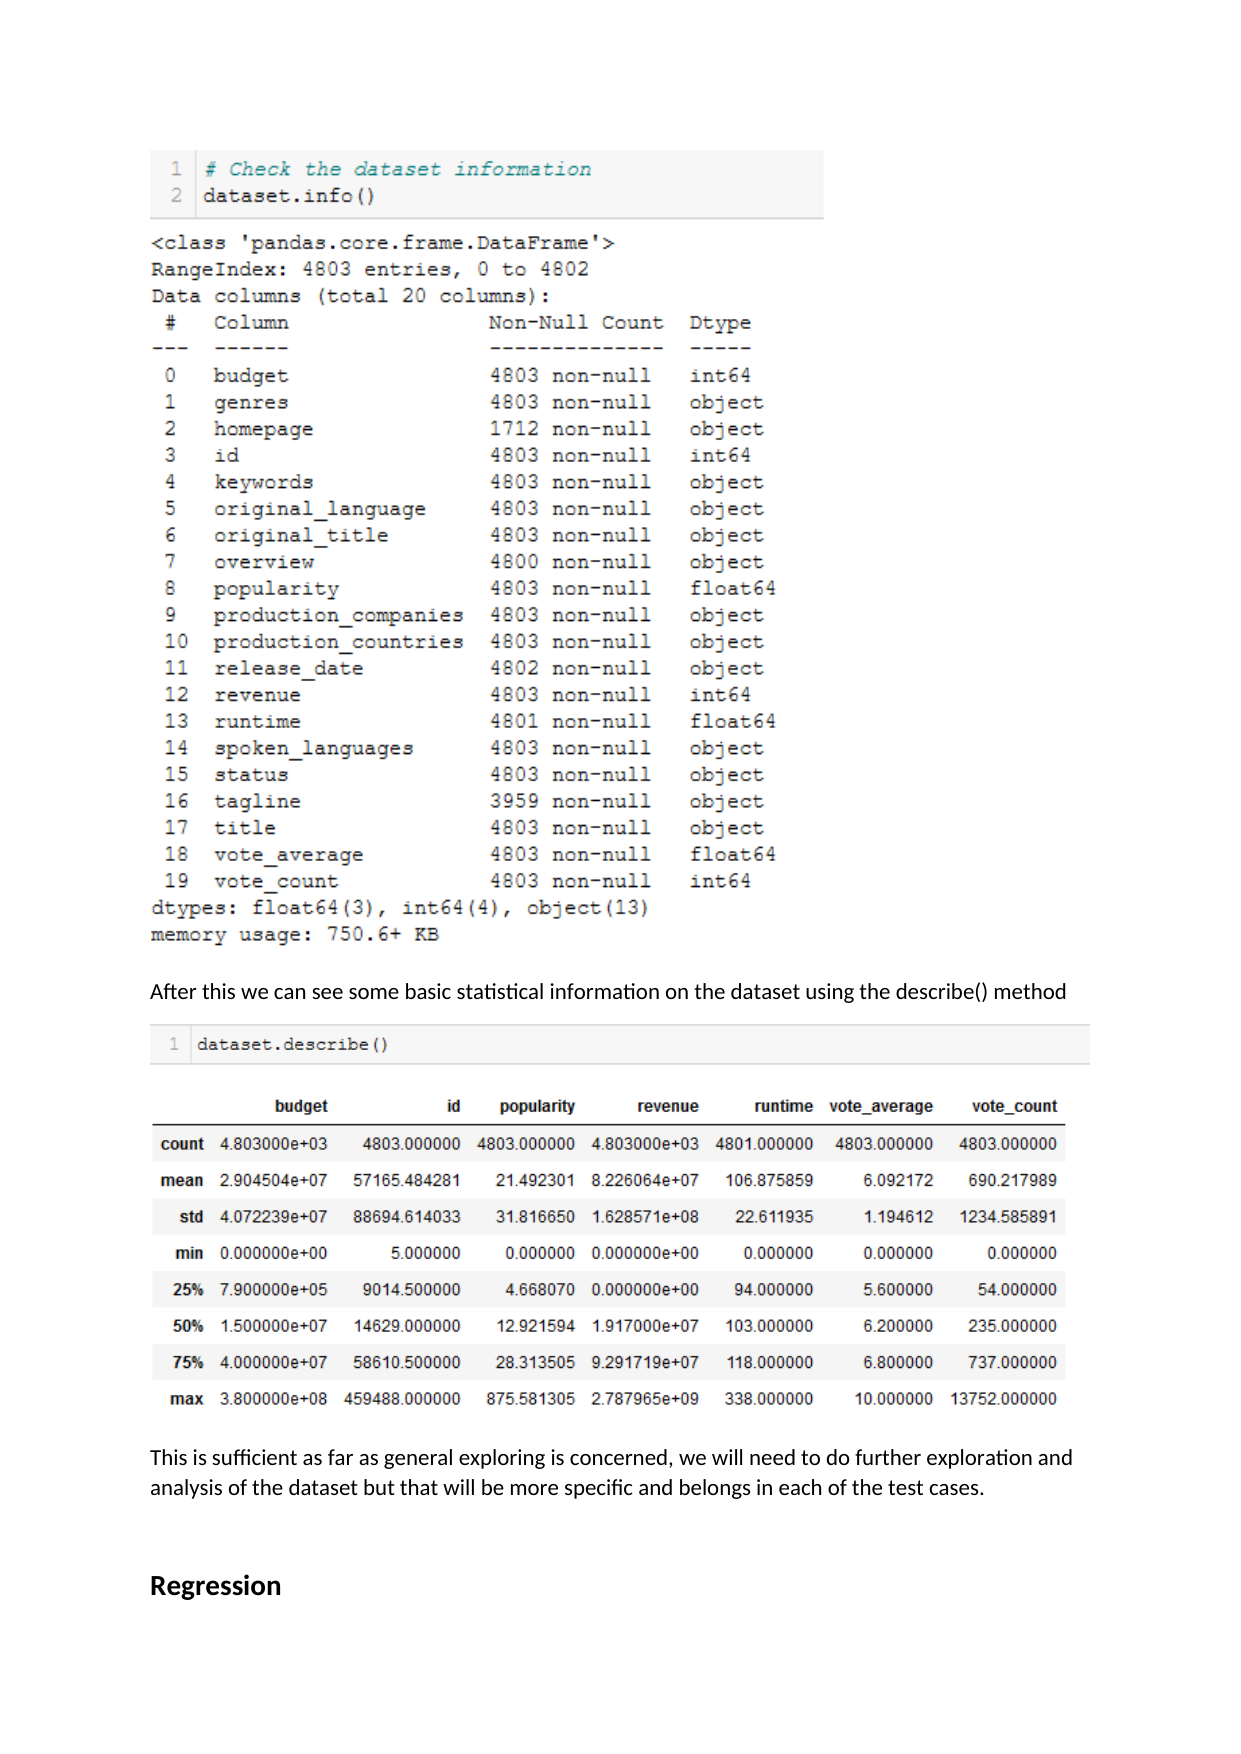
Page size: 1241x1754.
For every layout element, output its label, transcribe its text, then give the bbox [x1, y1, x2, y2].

text This is sufficient as far as general exploring is concerned, we will need to do further exploration and analysis of the dataset but that will be more specific and belongs in each of the test cases. [150, 1443, 1090, 1502]
text Regression [150, 1567, 1090, 1603]
picture [150, 1023, 1091, 1425]
picture [150, 150, 824, 958]
text After this we can see some basic statistical information on the dataset using the describe() method [150, 977, 1090, 1005]
